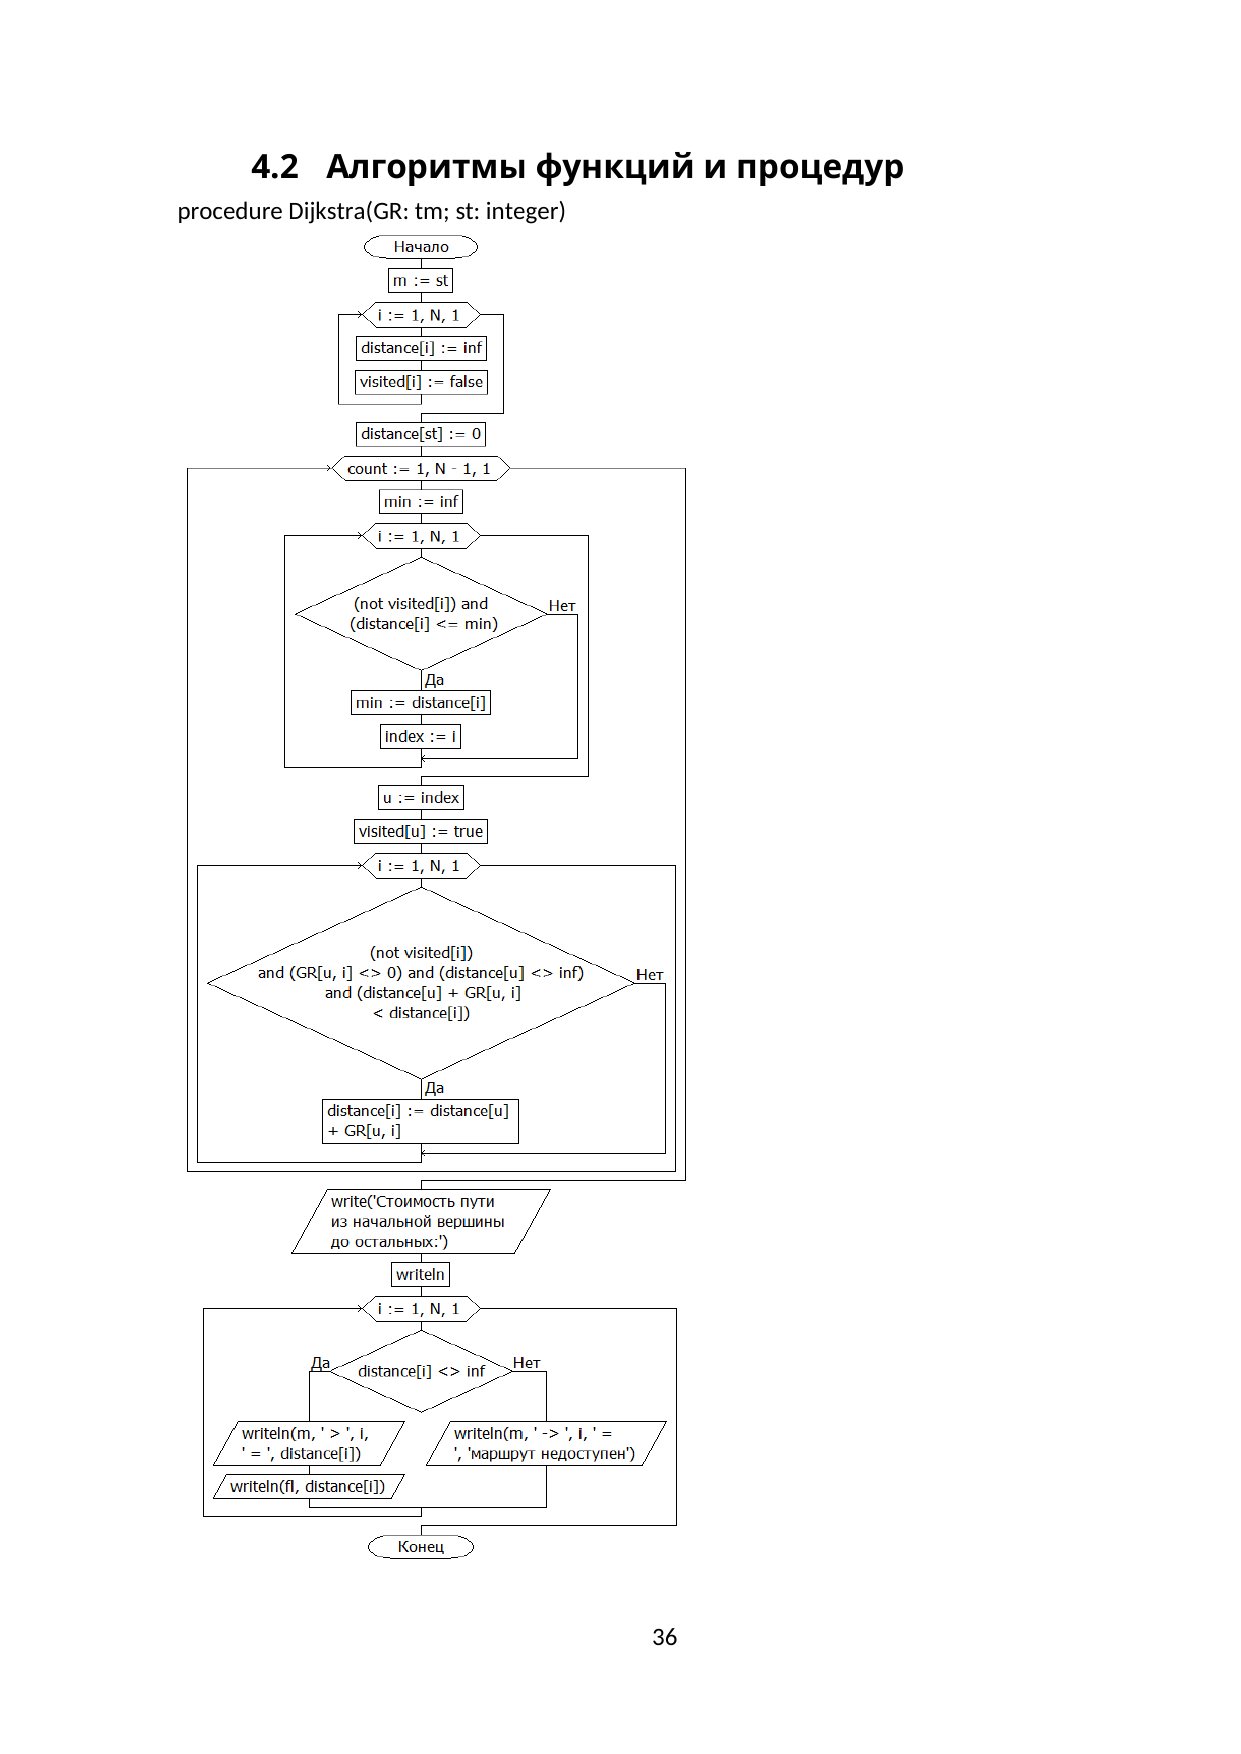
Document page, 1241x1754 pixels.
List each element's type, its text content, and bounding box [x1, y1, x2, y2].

subtitle Алгоритмы функций и процедур [251, 143, 1152, 188]
picture [177, 225, 696, 1588]
text procedure Dijkstra(GR: tm; st: integer) [177, 195, 1152, 225]
